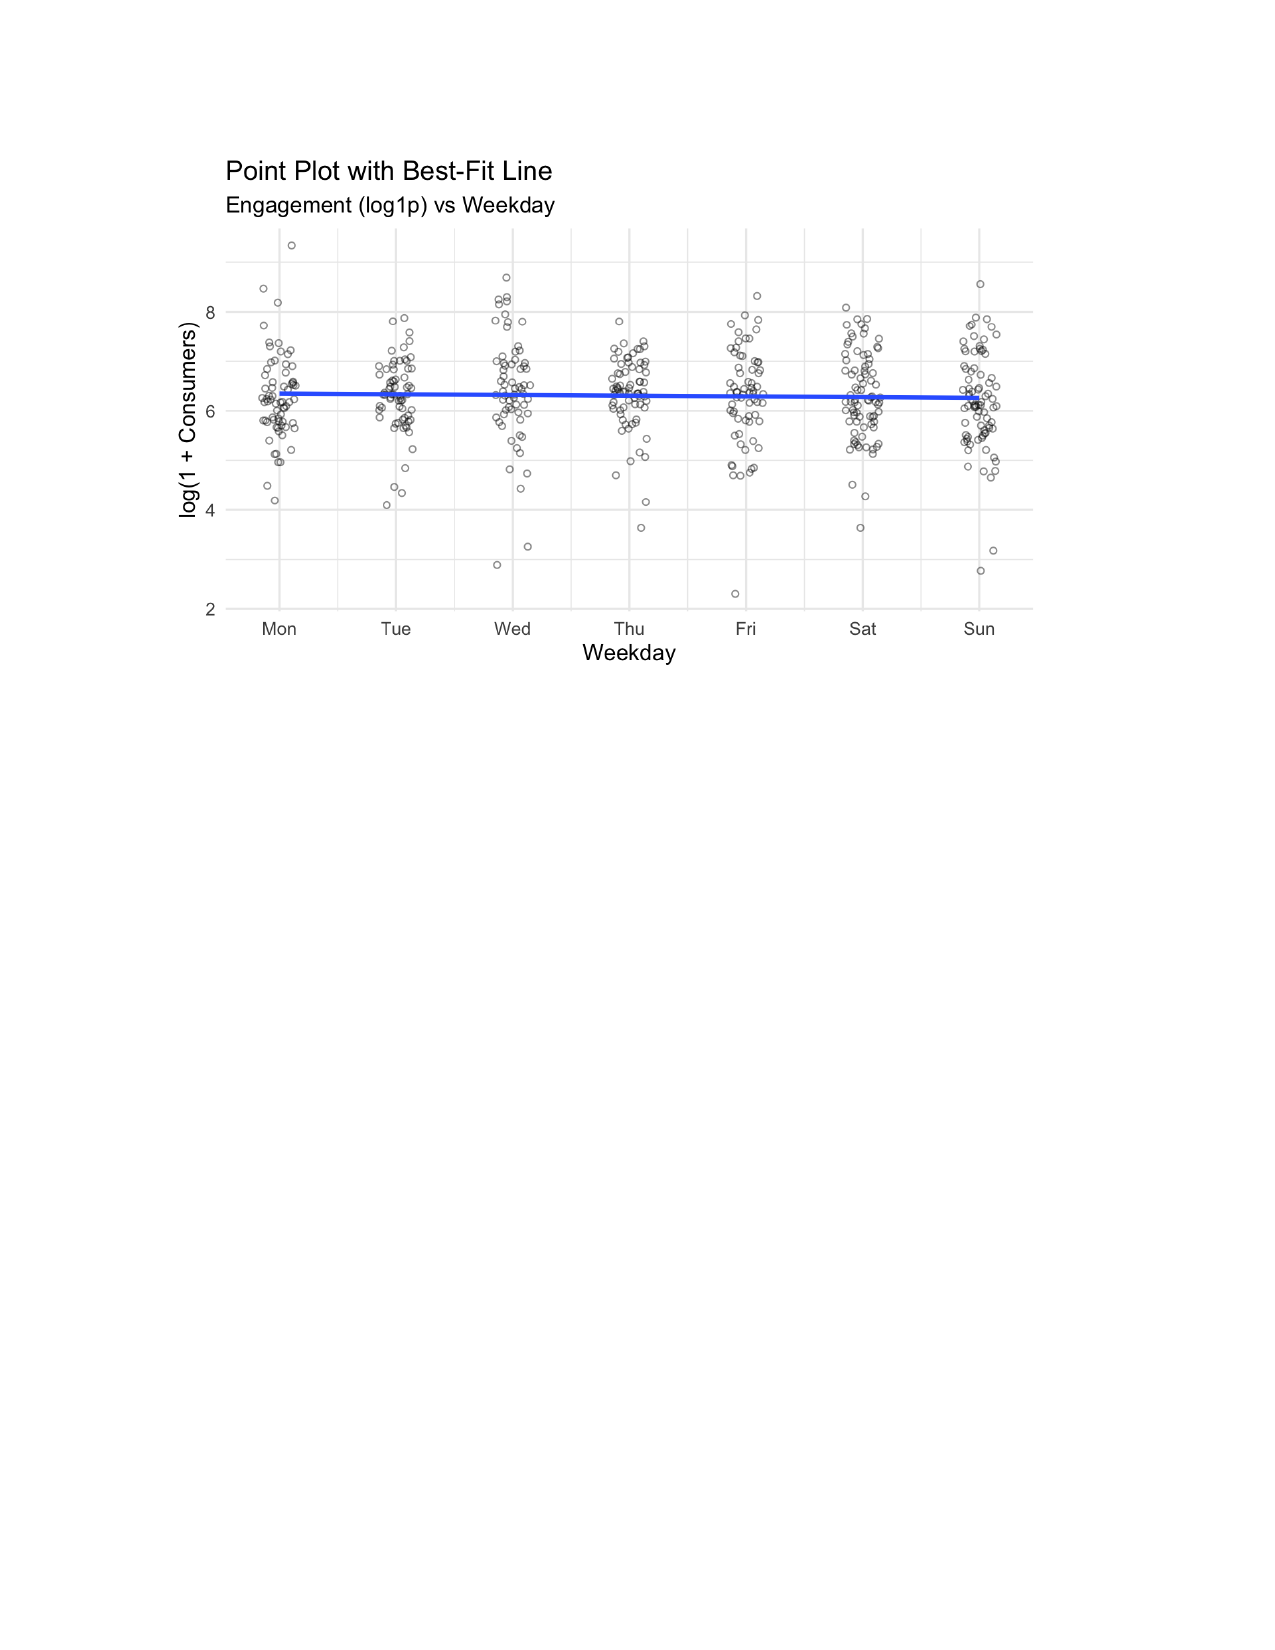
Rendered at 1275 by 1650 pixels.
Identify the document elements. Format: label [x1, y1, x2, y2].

picture [168, 150, 1044, 675]
